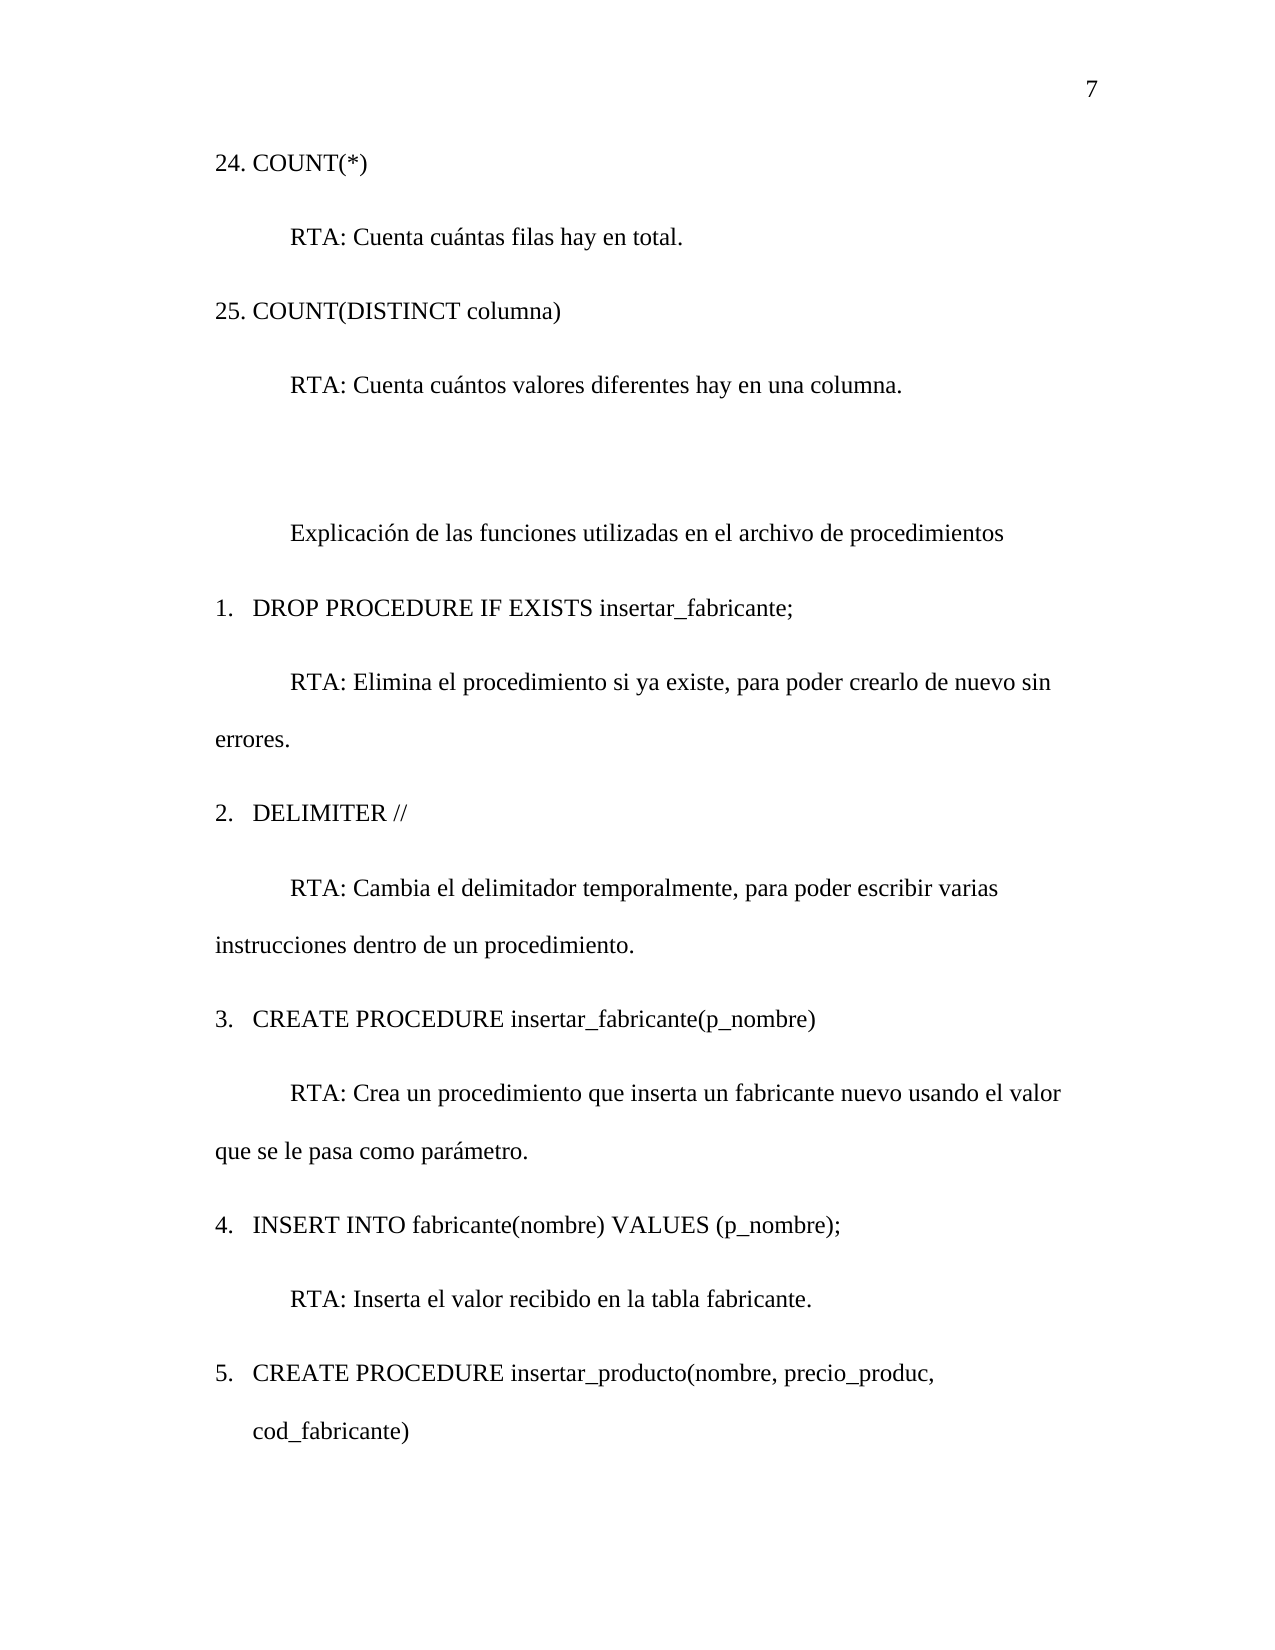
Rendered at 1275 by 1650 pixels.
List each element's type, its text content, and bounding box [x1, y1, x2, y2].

text RTA: Cambia el delimitador temporalmente, para poder escribir varias instrucciones dentro de un procedimiento. [215, 873, 1098, 959]
text RTA: Crea un procedimiento que inserta un fabricante nuevo usando el valor que se le pasa como parámetro. [215, 1078, 1098, 1165]
list DROP PROCEDURE IF EXISTS insertar_fabricante; [215, 593, 1098, 621]
text RTA: Inserta el valor recibido en la tabla fabricante. [215, 1284, 1098, 1313]
list COUNT(*) [215, 148, 1098, 176]
list COUNT(DISTINCT columna) [215, 296, 1098, 325]
text Explicación de las funciones utilizadas en el archivo de procedimientos [215, 518, 1098, 547]
text RTA: Elimina el procedimiento si ya existe, para poder crearlo de nuevo sin errores. [215, 667, 1098, 753]
text RTA: Cuenta cuántos valores diferentes hay en una columna. [215, 370, 1098, 399]
text RTA: Cuenta cuántas filas hay en total. [215, 222, 1098, 251]
list CREATE PROCEDURE insertar_fabricante(p_nombre) [215, 1004, 1098, 1033]
list INSERT INTO fabricante(nombre) VALUES (p_nombre); [215, 1210, 1098, 1239]
list CREATE PROCEDURE insertar_producto(nombre, precio_produc, cod_fabricante) [215, 1358, 1098, 1445]
list DELIMITER // [215, 798, 1098, 827]
